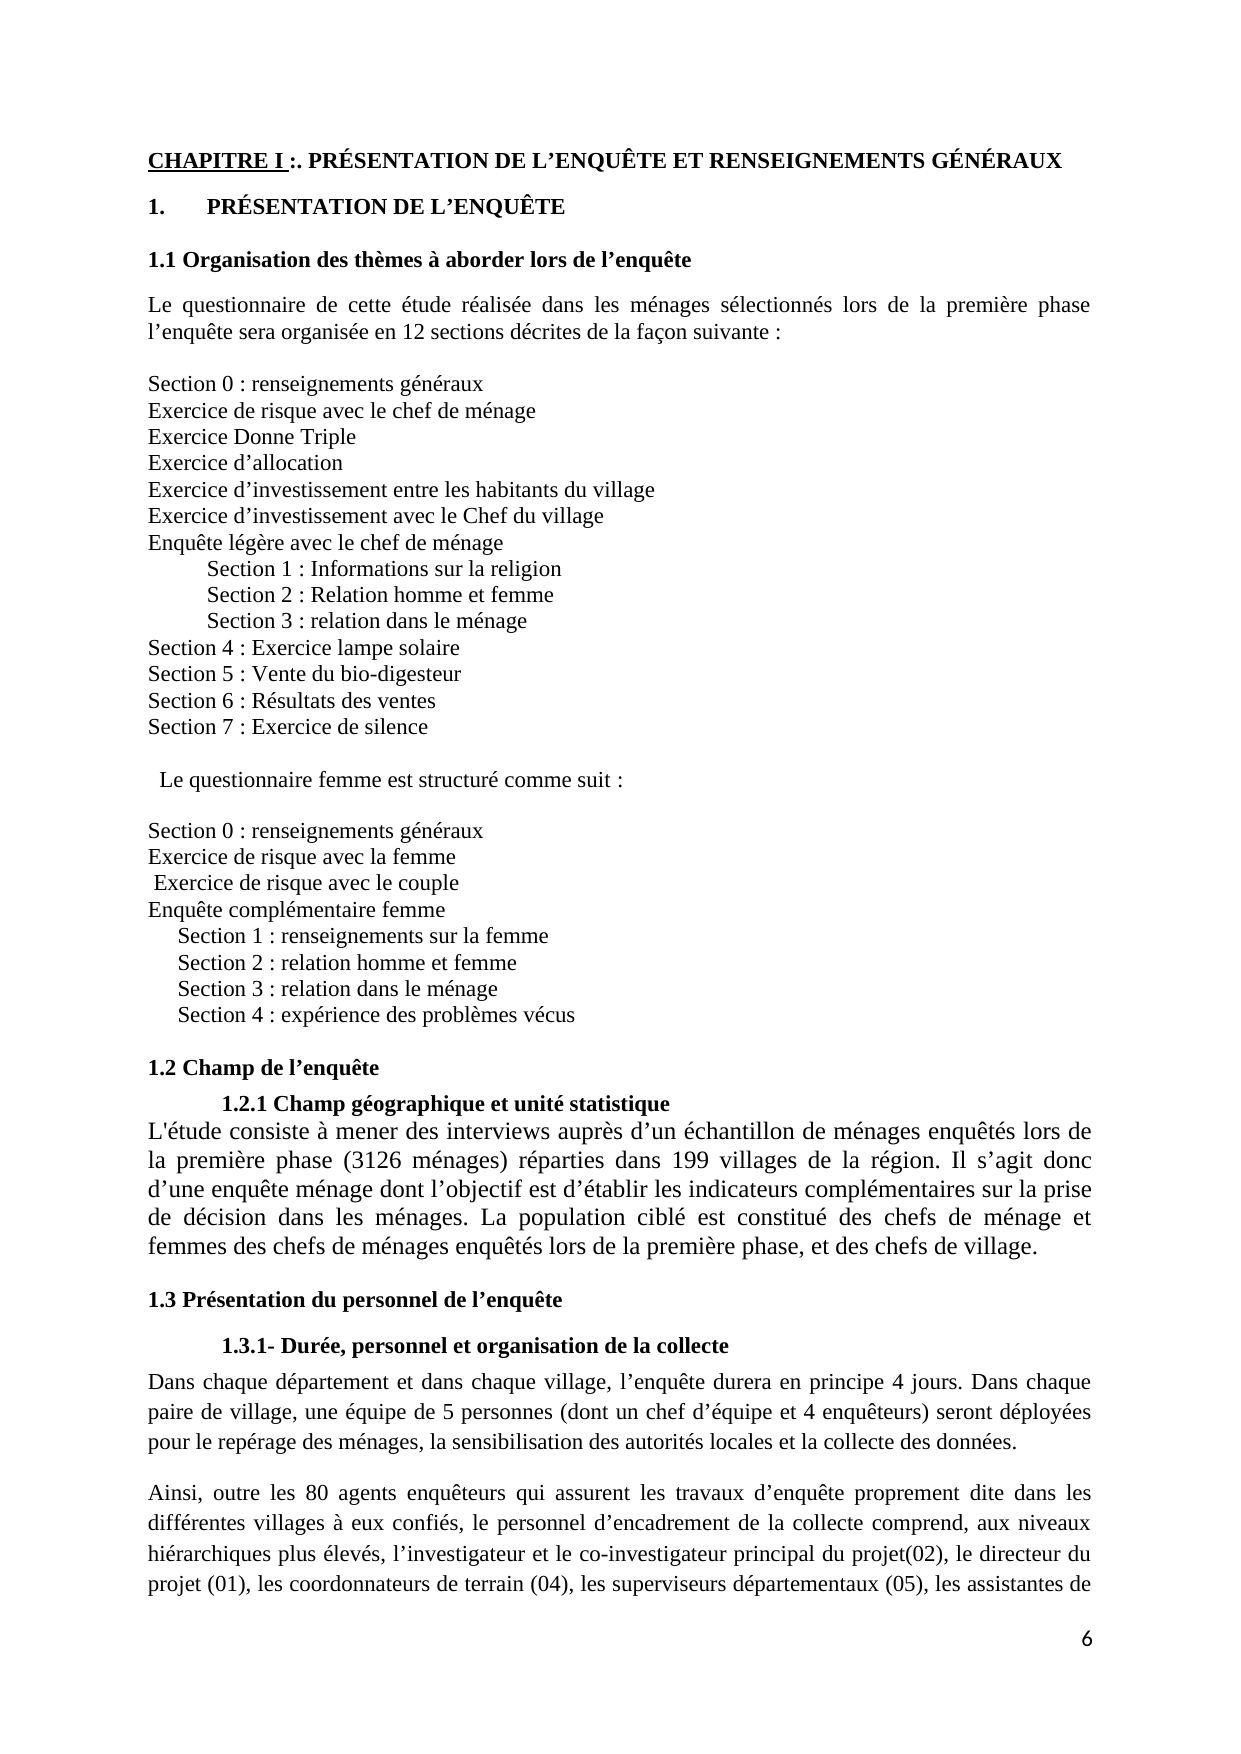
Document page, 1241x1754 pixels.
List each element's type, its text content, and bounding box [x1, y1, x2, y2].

text 1.3.1- Durée, personnel et organisation de la collecte [221, 1332, 1093, 1358]
text 1.3 Présentation du personnel de l’enquête [148, 1286, 1093, 1313]
text Dans chaque département et dans chaque village, l’enquête durera en principe 4 jours. Dans chaque paire de village, une équipe de 5 personnes (dont un chef d’équipe et 4 enquêteurs) seront déployées pour le repérage des ménages, la sensibilisation et la collecte des données. [148, 1368, 1093, 1454]
list PRSENTATION DE L’ENQUÊTE [148, 193, 1093, 219]
text L'étude consiste à mener des interviews auprès d’un échantillon de ménages enquêtés lors de la première phase (3126 ménages) réparties dans 199 villages de la région. Il s’agit donc d’une enquête ménage dont l’objectif est d’établir les indicateurs complémentaires sur la prise de décision dans les ménages. La population cibl est constitué des chefs de ménage de chefs de ménages enquêtés lors de la première phase. [148, 1116, 1093, 1260]
text 1.2.1 Champ géographique et unité statistique [221, 1090, 1093, 1116]
text ette étude réalisée dans les ménages sélectionnés lors de l’enquête sera organisée en 12 sections décrites de la façon suivante : [148, 291, 1093, 344]
text 1.2 Champ de l’enquête [148, 1054, 1093, 1080]
text 1.1 Organisation des thèmes à aborder lors de l’enquête [148, 246, 1093, 272]
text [148, 1479, 1093, 1596]
text CHAPITRE I :. PRSENTATION DE L’ ET RENSEIGNEMENTS GNRAUX [148, 148, 1093, 174]
